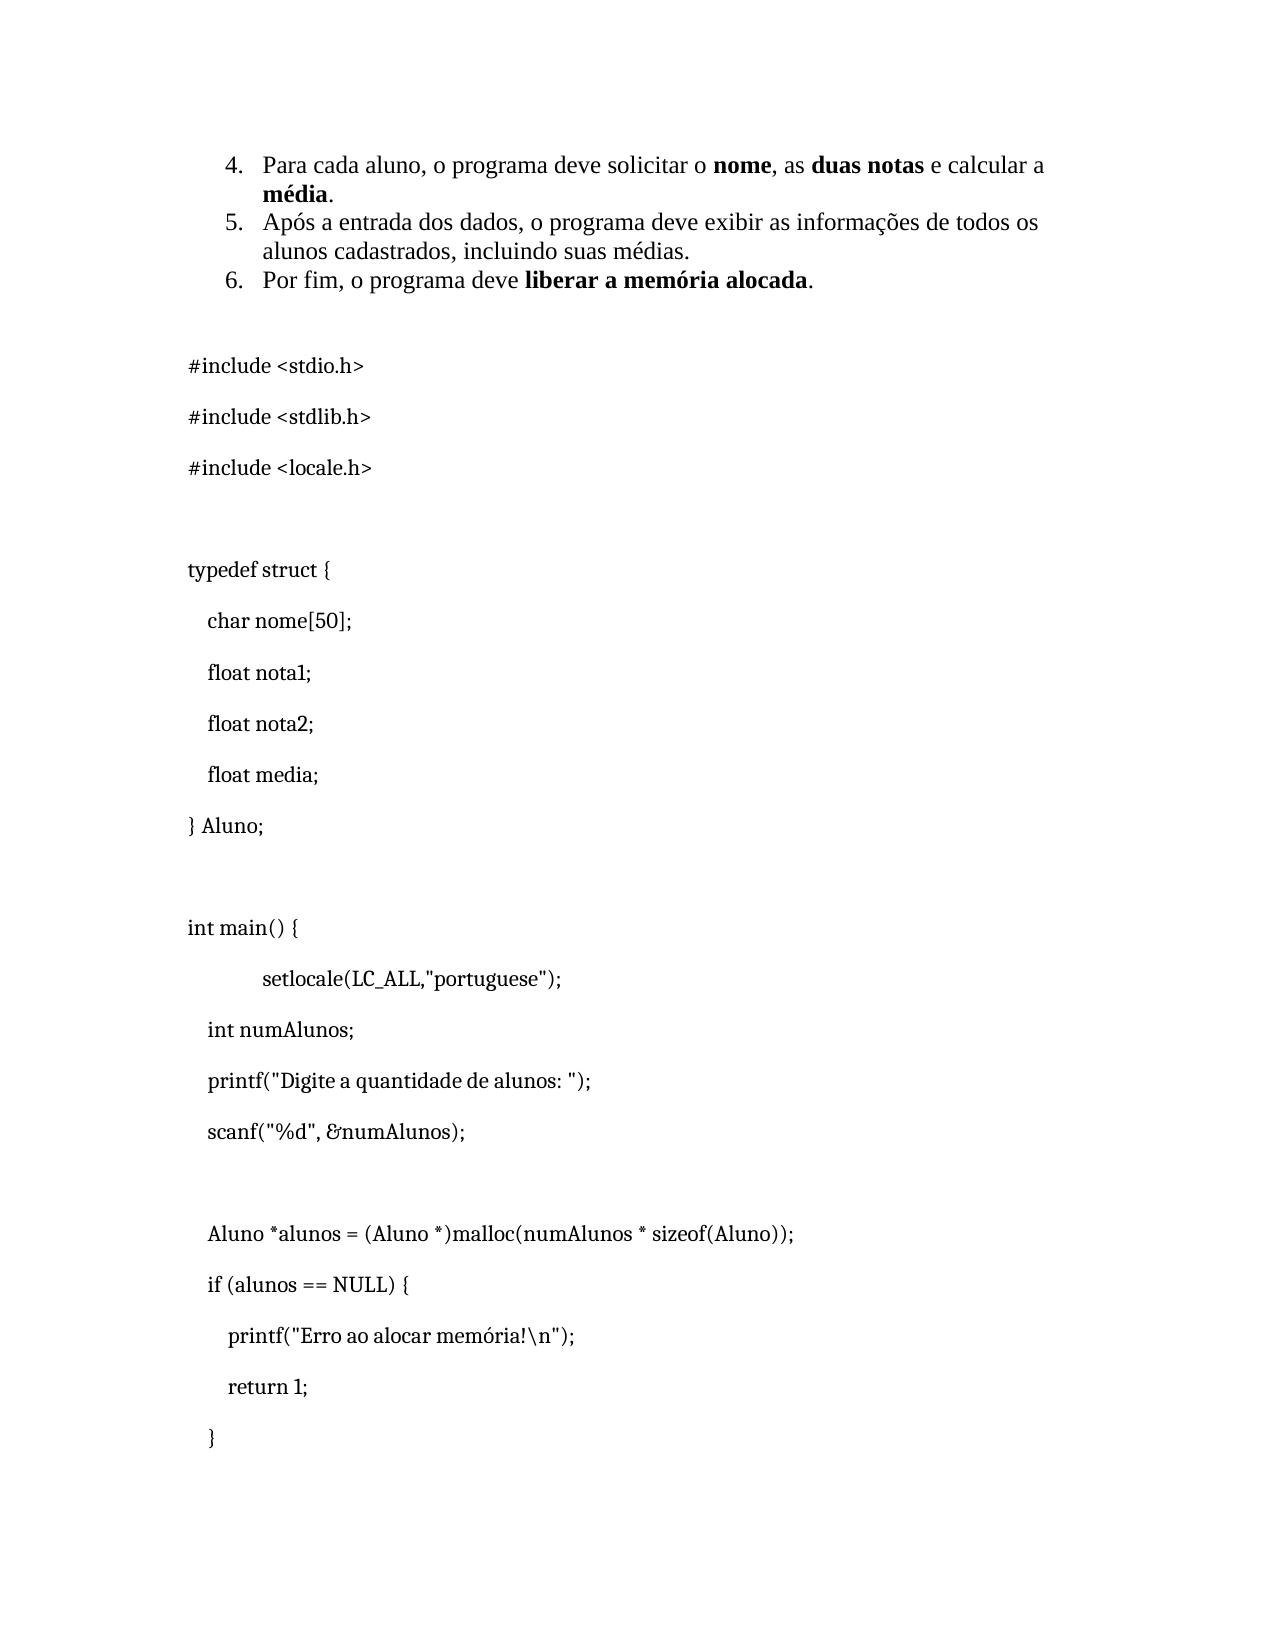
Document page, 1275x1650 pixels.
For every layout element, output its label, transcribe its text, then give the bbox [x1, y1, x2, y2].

text } Aluno; [187, 812, 1087, 839]
text typedef struct { [187, 557, 1087, 584]
text Aluno *alunos = (Aluno *)malloc(numAlunos * sizeof(Aluno)); [187, 1221, 1087, 1247]
text float nota1; [187, 659, 1087, 686]
text #include <stdio.h> [187, 353, 1087, 379]
text float media; [187, 761, 1087, 788]
text int numAlunos; [187, 1017, 1087, 1043]
text scanf("%d", &numAlunos); [187, 1119, 1087, 1145]
text #include <locale.h> [187, 455, 1087, 482]
list Por fim, o programa deve liberar a memória alocada. [225, 265, 1087, 294]
list Após a entrada dos dados, o programa deve exibir as informações de todos os alunos cadastrados, incluindo suas médias. [225, 207, 1087, 265]
text int main() { [187, 914, 1087, 941]
text printf("Erro ao alocar memória!\n"); [187, 1323, 1087, 1349]
text setlocale(LC_ALL,"portuguese"); [187, 966, 1087, 992]
text printf("Digite a quantidade de alunos: "); [187, 1068, 1087, 1094]
text if (alunos == NULL) { [187, 1272, 1087, 1298]
text char nome[50]; [187, 608, 1087, 635]
text #include <stdlib.h> [187, 404, 1087, 431]
list Para cada aluno, o programa deve solicitar o nome, as duas notas e calcular a média. [225, 150, 1087, 207]
text return 1; [187, 1374, 1087, 1400]
text float nota2; [187, 710, 1087, 737]
text } [187, 1425, 1087, 1451]
